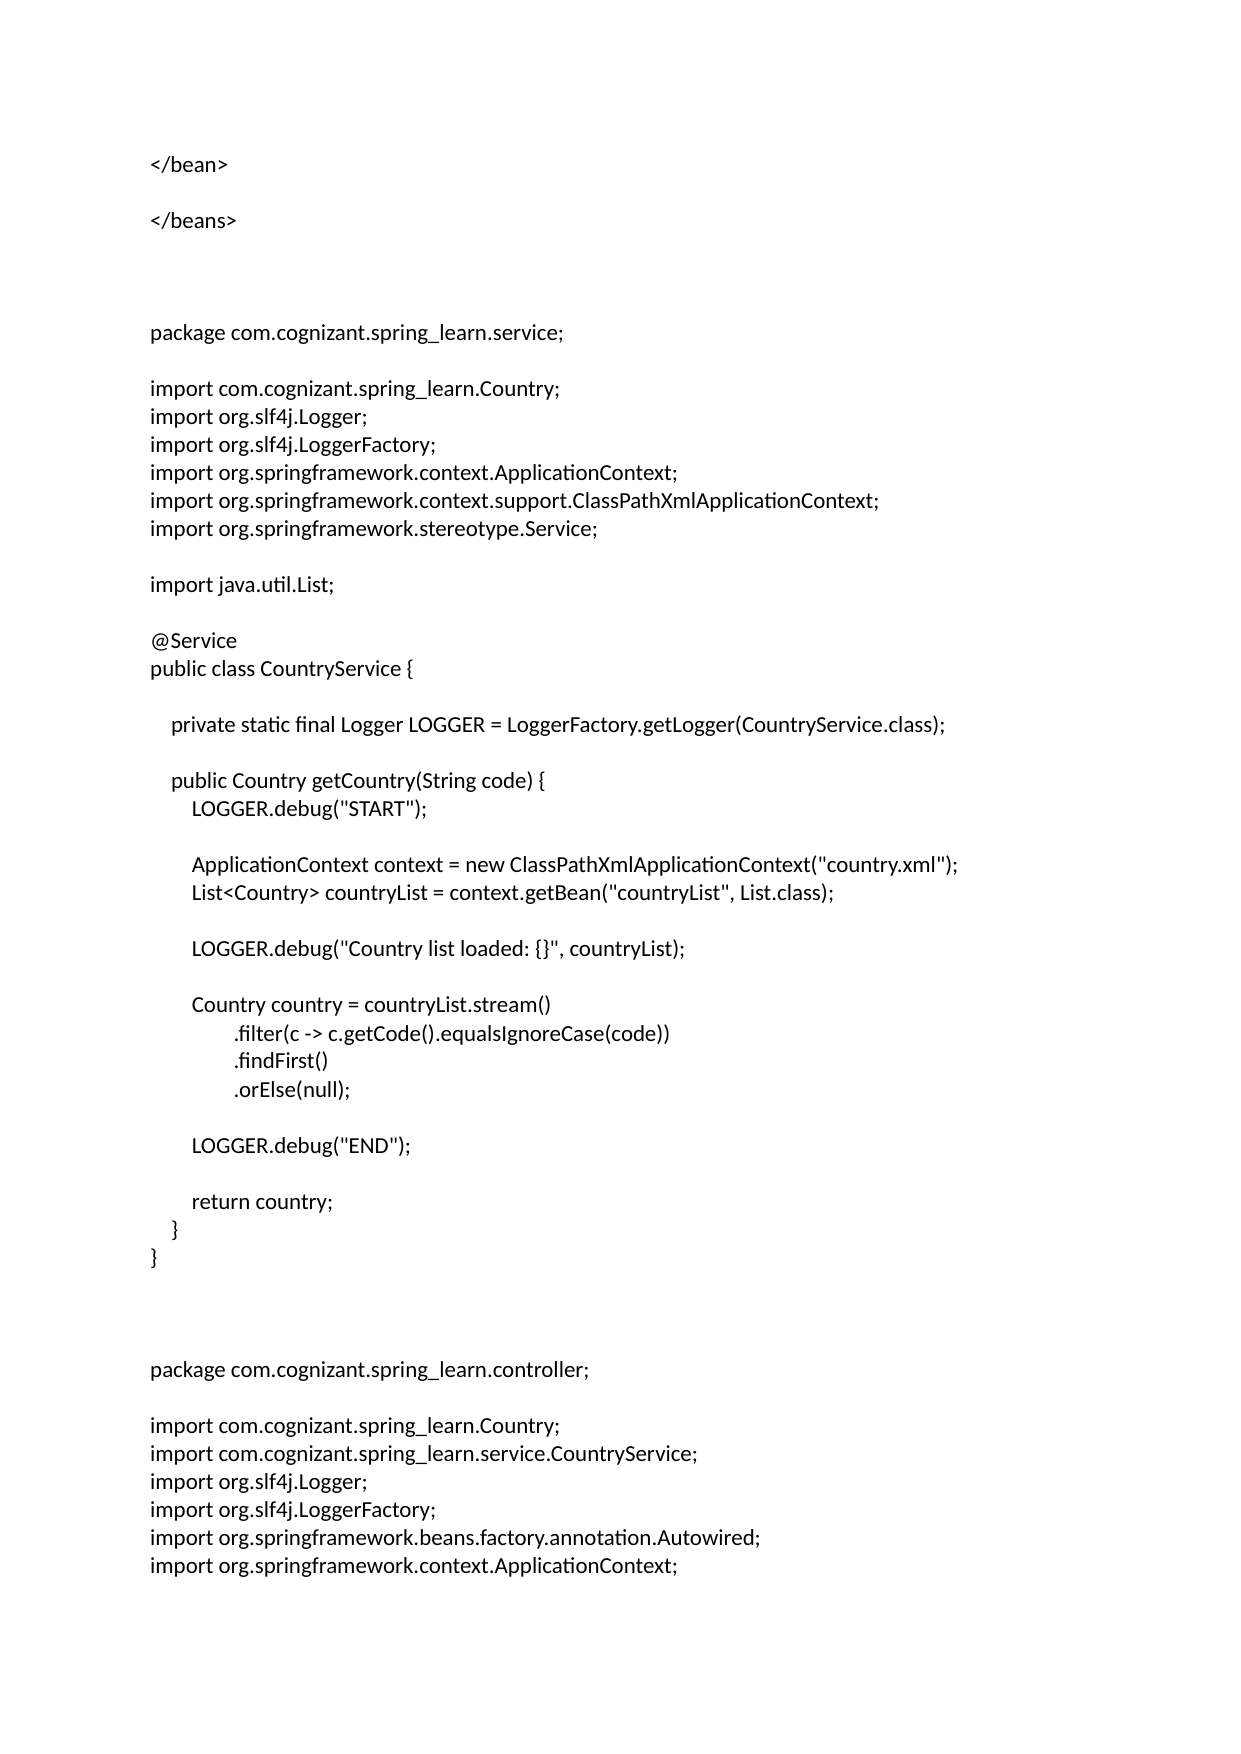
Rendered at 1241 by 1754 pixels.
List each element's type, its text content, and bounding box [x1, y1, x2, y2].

text .findFirst() [150, 1047, 1090, 1075]
text import org.slf4j.LoggerFactory; [150, 1495, 1090, 1523]
text LOGGER.debug("END"); [150, 1131, 1090, 1159]
text ApplicationContext context = new ClassPathXmlApplicationContext("country.xml"); [150, 851, 1090, 878]
text LOGGER.debug("START"); [150, 794, 1090, 822]
text </beans> [150, 206, 1090, 234]
text package com.cognizant.spring_learn.service; [150, 318, 1090, 346]
text import com.cognizant.spring_learn.service.CountryService; [150, 1439, 1090, 1467]
text List<Country> countryList = context.getBean("countryList", List.class); [150, 878, 1090, 907]
text public Country getCountry(String code) { [150, 766, 1090, 794]
text </bean> [150, 150, 1090, 178]
text LOGGER.debug("Country list loaded: {}", countryList); [150, 934, 1090, 963]
text return country; [150, 1187, 1090, 1215]
text } [150, 1243, 1090, 1271]
text } [150, 1215, 1090, 1243]
text import org.springframework.context.support.ClassPathXmlApplicationContext; [150, 486, 1090, 514]
text import org.springframework.context.ApplicationContext; [150, 458, 1090, 486]
text public class CountryService { [150, 654, 1090, 682]
text import org.springframework.beans.factory.annotation.Autowired; [150, 1523, 1090, 1551]
text import org.slf4j.Logger; [150, 402, 1090, 430]
text import org.slf4j.LoggerFactory; [150, 430, 1090, 458]
text import org.springframework.stereotype.Service; [150, 514, 1090, 542]
text @Service [150, 626, 1090, 654]
text package com.cognizant.spring_learn.controller; [150, 1355, 1090, 1383]
text .filter(c -> c.getCode().equalsIgnoreCase(code)) [150, 1019, 1090, 1047]
text import java.util.List; [150, 570, 1090, 598]
text import org.slf4j.Logger; [150, 1467, 1090, 1495]
text import com.cognizant.spring_learn.Country; [150, 374, 1090, 402]
text import com.cognizant.spring_learn.Country; [150, 1411, 1090, 1439]
text Country country = countryList.stream() [150, 991, 1090, 1019]
text .orElse(null); [150, 1075, 1090, 1103]
text import org.springframework.context.ApplicationContext; [150, 1551, 1090, 1579]
text private static final Logger LOGGER = LoggerFactory.getLogger(CountryService.class); [150, 710, 1090, 738]
